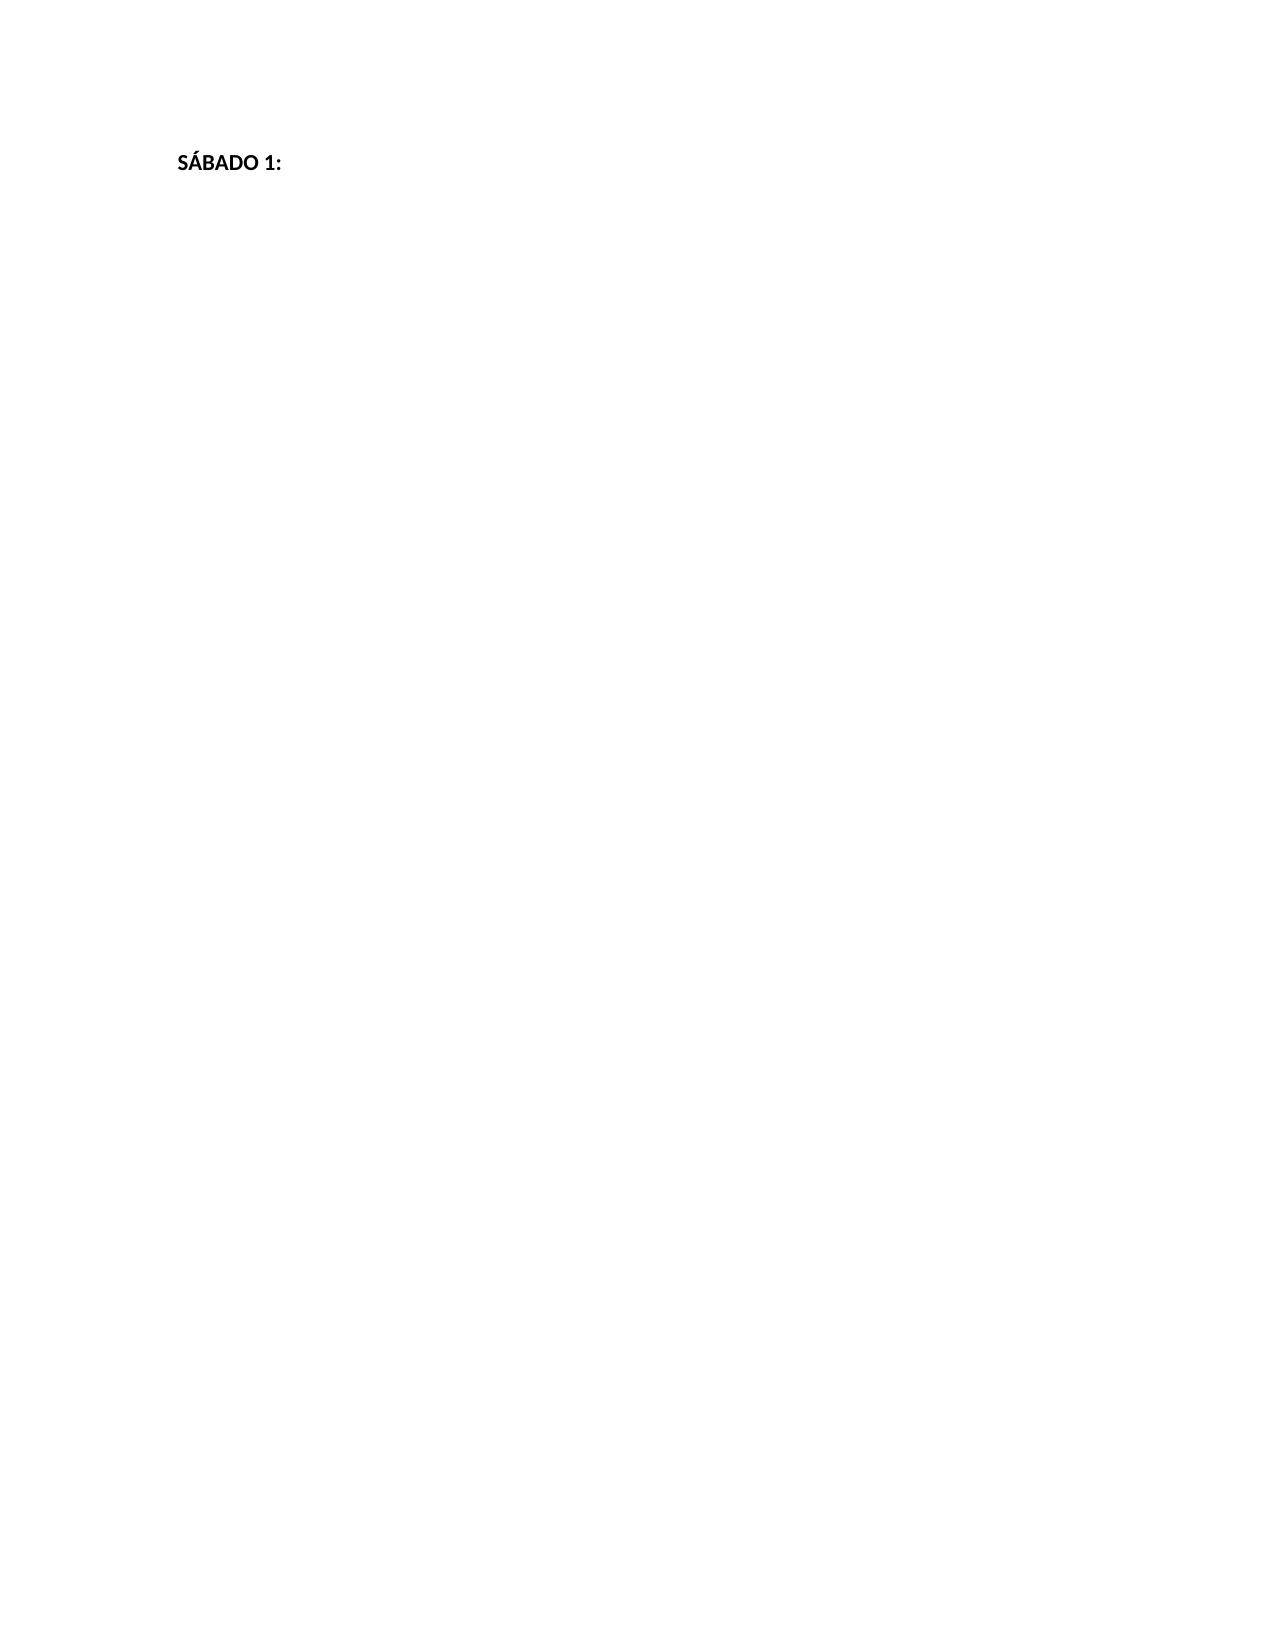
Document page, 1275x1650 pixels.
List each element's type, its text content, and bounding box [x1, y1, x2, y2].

text SÁBADO 1: [177, 148, 1098, 176]
